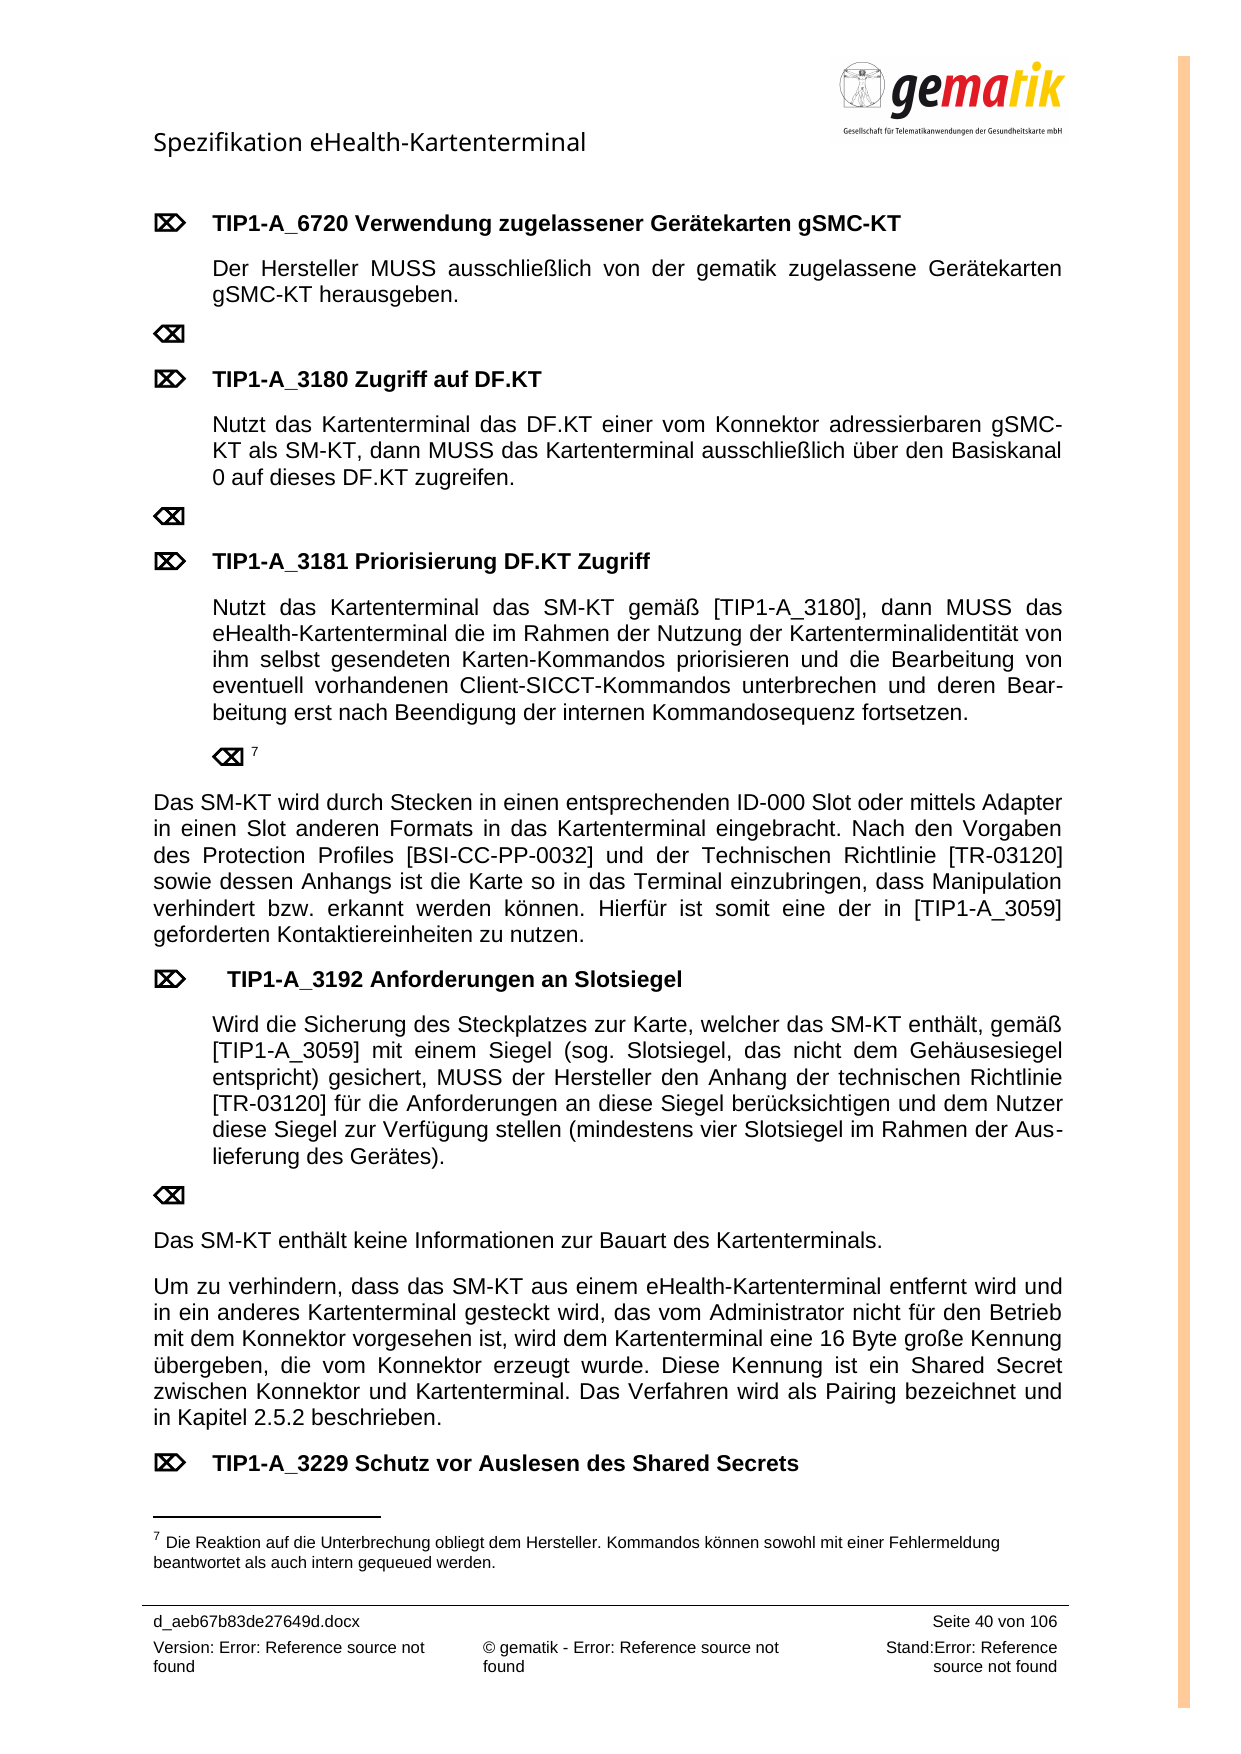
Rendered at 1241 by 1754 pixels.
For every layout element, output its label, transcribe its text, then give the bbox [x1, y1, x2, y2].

text Wird die Sicherung des Steckplatzes zur Karte, welcher das SM-KT enthält, gemäß [TIP1-A_3059] mit einem Siegel (sog. Slotsiegel, das nicht dem Gehäusesiegel entspricht) gesichert, MUSS der Hersteller den Anhang der technischen Richtlinie [TR-03120] für die Anforderungen an diese Siegel berücksichtigen und dem Nutzer diese Siegel zur Verfügung stellen (mindestens vier Slotsiegel im Rahmen der Auslieferung des Gerätes). [212, 1011, 1063, 1169]
text TIP1-A_3229 Schutz vor Auslesen des Shared Secrets [153, 1449, 1063, 1476]
picture [830, 56, 1068, 145]
text TIP1-A_6720 Verwendung zugelassener Gerätekarten gSMC-KT [153, 210, 1063, 236]
text TIP1-A_3180 Zugriff auf DF.KT [153, 366, 1063, 392]
text Der Hersteller MUSS ausschließlich von der gematik zugelassene Gerätekarten gSMC-KT herausgeben. [212, 255, 1063, 307]
text Nutzt das Kartenterminal das DF.KT einer vom Konnektor adressierbaren gSMC-KT als SM-KT, dann MUSS das Kartenterminal ausschließlich über den Basiskanal 0 auf dieses DF.KT zugreifen. [212, 411, 1063, 490]
text Das SM-KT wird durch Stecken in einen entsprechenden ID-000 Slot oder mittels Adapter in einen Slot anderen Formats in das Kartenterminal eingebracht. Nach den Vorgaben des Protection Profiles [BSI-CC-PP-0032] und der Technischen Richtlinie [TR-03120] sowie dessen Anhangs ist die Karte so in das Terminal einzubringen, dass Manipulation verhindert bzw. erkannt werden können. Hierfür ist somit eine der in [TIP1-A_3059] geforderten Kontaktiereinheiten zu nutzen. [153, 789, 1063, 947]
text Das SM-KT enthält keine Informationen zur Bauart des Kartenterminals. [153, 1227, 1063, 1254]
text TIP1-A_3192 Anforderungen an Slotsiegel [153, 966, 1063, 992]
text Nutzt das Kartenterminal das SM-KT gemäß [TIP1-A_3180], dann MUSS das eHealth-Kartenterminal die im Rahmen der Nutzung der Kartenterminalidentität von ihm selbst gesendeten Karten-Kommandos priorisieren und die Bearbeitung von eventuell vorhandenen Client-SICCT-Kommandos unterbrechen und deren Bearbeitung erst nach Beendigung der internen Kommandosequenz fortsetzen. [212, 593, 1063, 725]
text TIP1-A_3181 Priorisierung DF.KT Zugriff [153, 548, 1063, 575]
text Um zu verhindern, dass das SM-KT aus einem eHealth-Kartenterminal entfernt wird und in ein anderes Kartenterminal gesteckt wird, das vom Administrator nicht für den Betrieb mit dem Konnektor vorgesehen ist, wird dem Kartenterminal eine 16 Byte große Kennung übergeben, die vom Konnektor erzeugt wurde. Diese Kennung ist ein Shared Secret zwischen Konnektor und Kartenterminal. Das Verfahren wird als Pairing bezeichnet und in Kapitel 2.5.2 beschrieben. [153, 1273, 1063, 1431]
